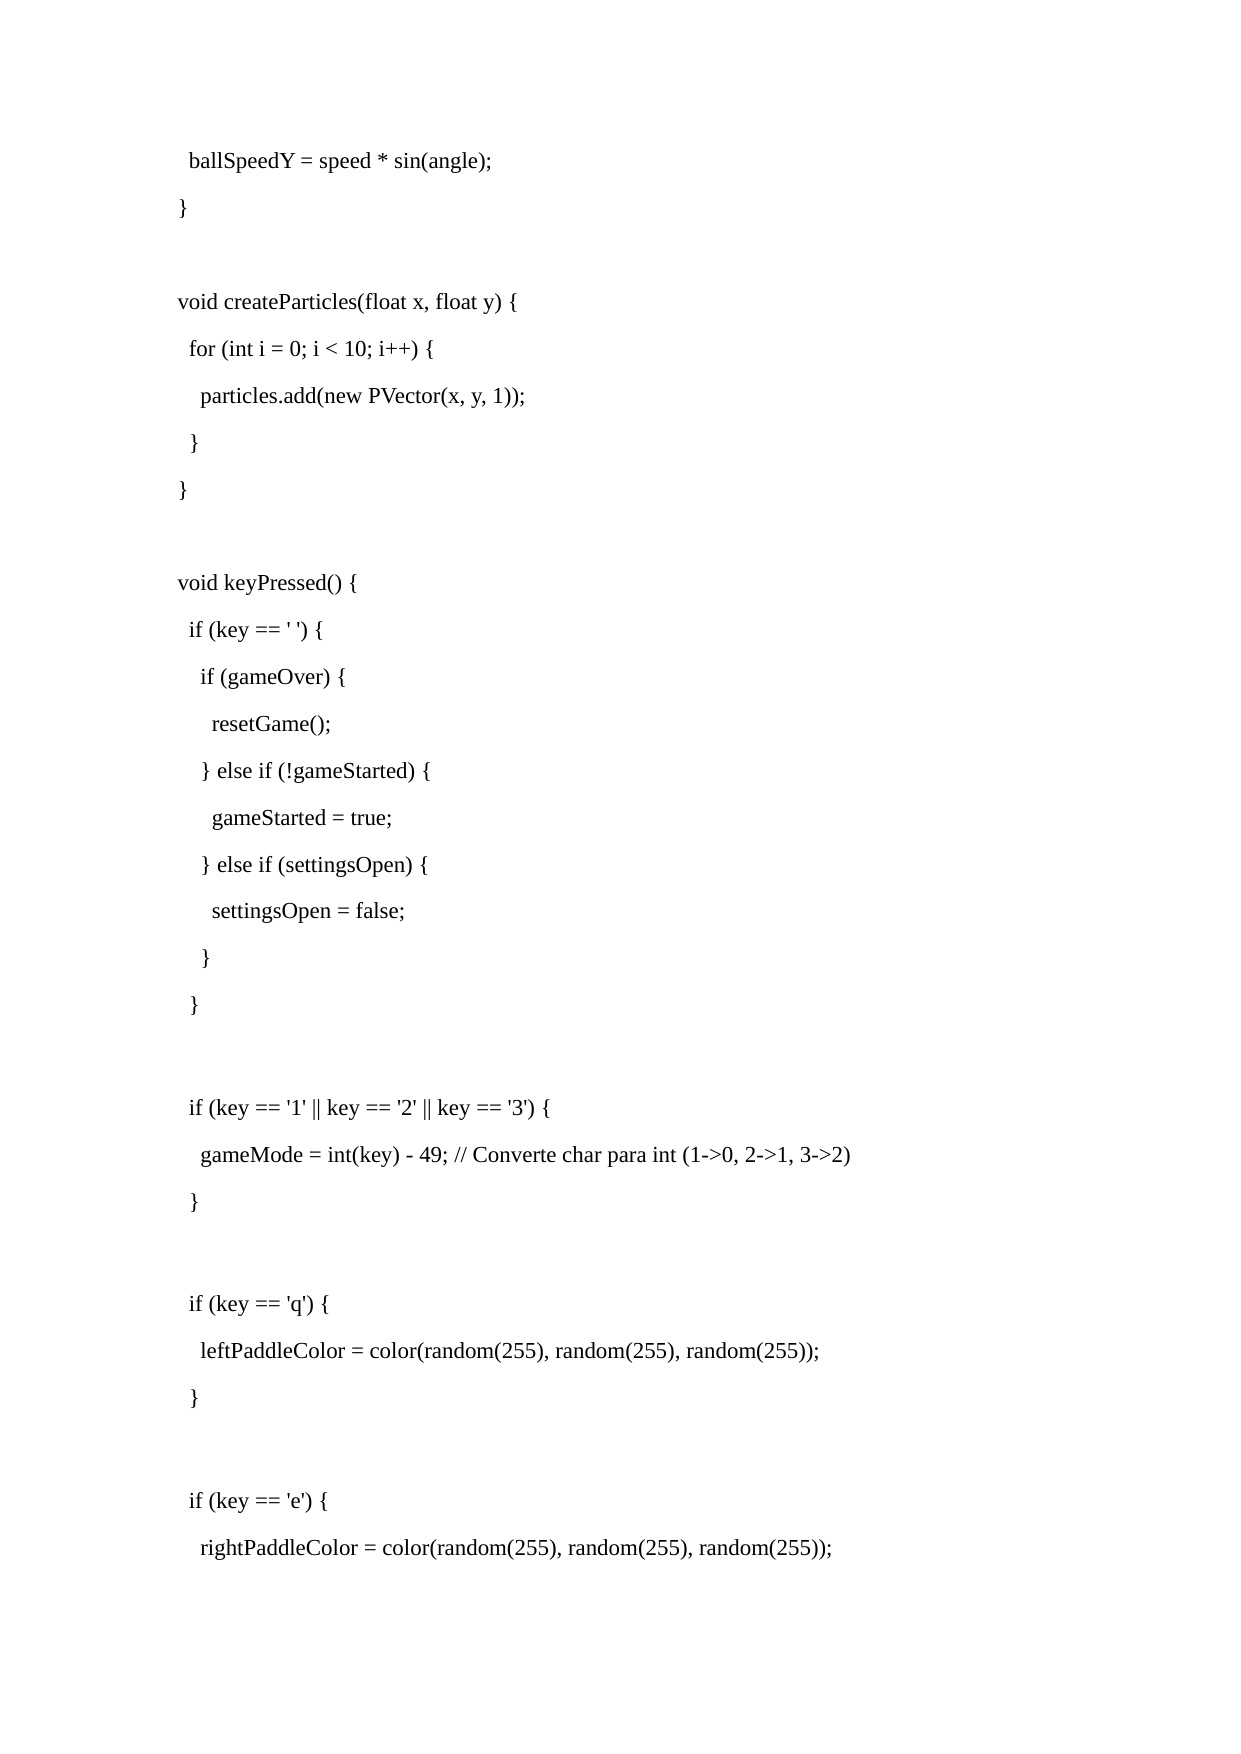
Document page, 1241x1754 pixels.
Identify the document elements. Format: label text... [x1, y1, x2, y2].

text leftPaddleColor = color(random(255), random(255), random(255)); [177, 1337, 1063, 1364]
text gameStarted = true; [177, 804, 1063, 830]
text } [177, 1384, 1063, 1411]
text } [177, 476, 1063, 502]
text gameMode = int(key) - 49; // Converte char para int (1->0, 2->1, 3->2) [177, 1141, 1063, 1167]
text void createParticles(float x, float y) { [177, 288, 1063, 314]
text void keyPressed() { [177, 569, 1063, 596]
text } else if (!gameStarted) { [177, 757, 1063, 783]
text particles.add(new PVector(x, y, 1)); [177, 382, 1063, 408]
text resetGame(); [177, 710, 1063, 736]
text ballSpeedY = speed * sin(angle); [177, 148, 1063, 174]
text } [177, 944, 1063, 971]
text } [177, 194, 1063, 221]
text } [177, 429, 1063, 455]
text if (gameOver) { [177, 663, 1063, 689]
text settingsOpen = false; [177, 898, 1063, 924]
text rightPaddleColor = color(random(255), random(255), random(255)); [177, 1534, 1063, 1560]
text if (key == '1' || key == '2' || key == '3') { [177, 1094, 1063, 1120]
text if (key == 'q') { [177, 1291, 1063, 1317]
text } [177, 991, 1063, 1018]
text if (key == 'e') { [177, 1487, 1063, 1513]
text for (int i = 0; i < 10; i++) { [177, 335, 1063, 361]
text } [177, 1188, 1063, 1214]
text } else if (settingsOpen) { [177, 851, 1063, 877]
text if (key == ' ') { [177, 616, 1063, 643]
